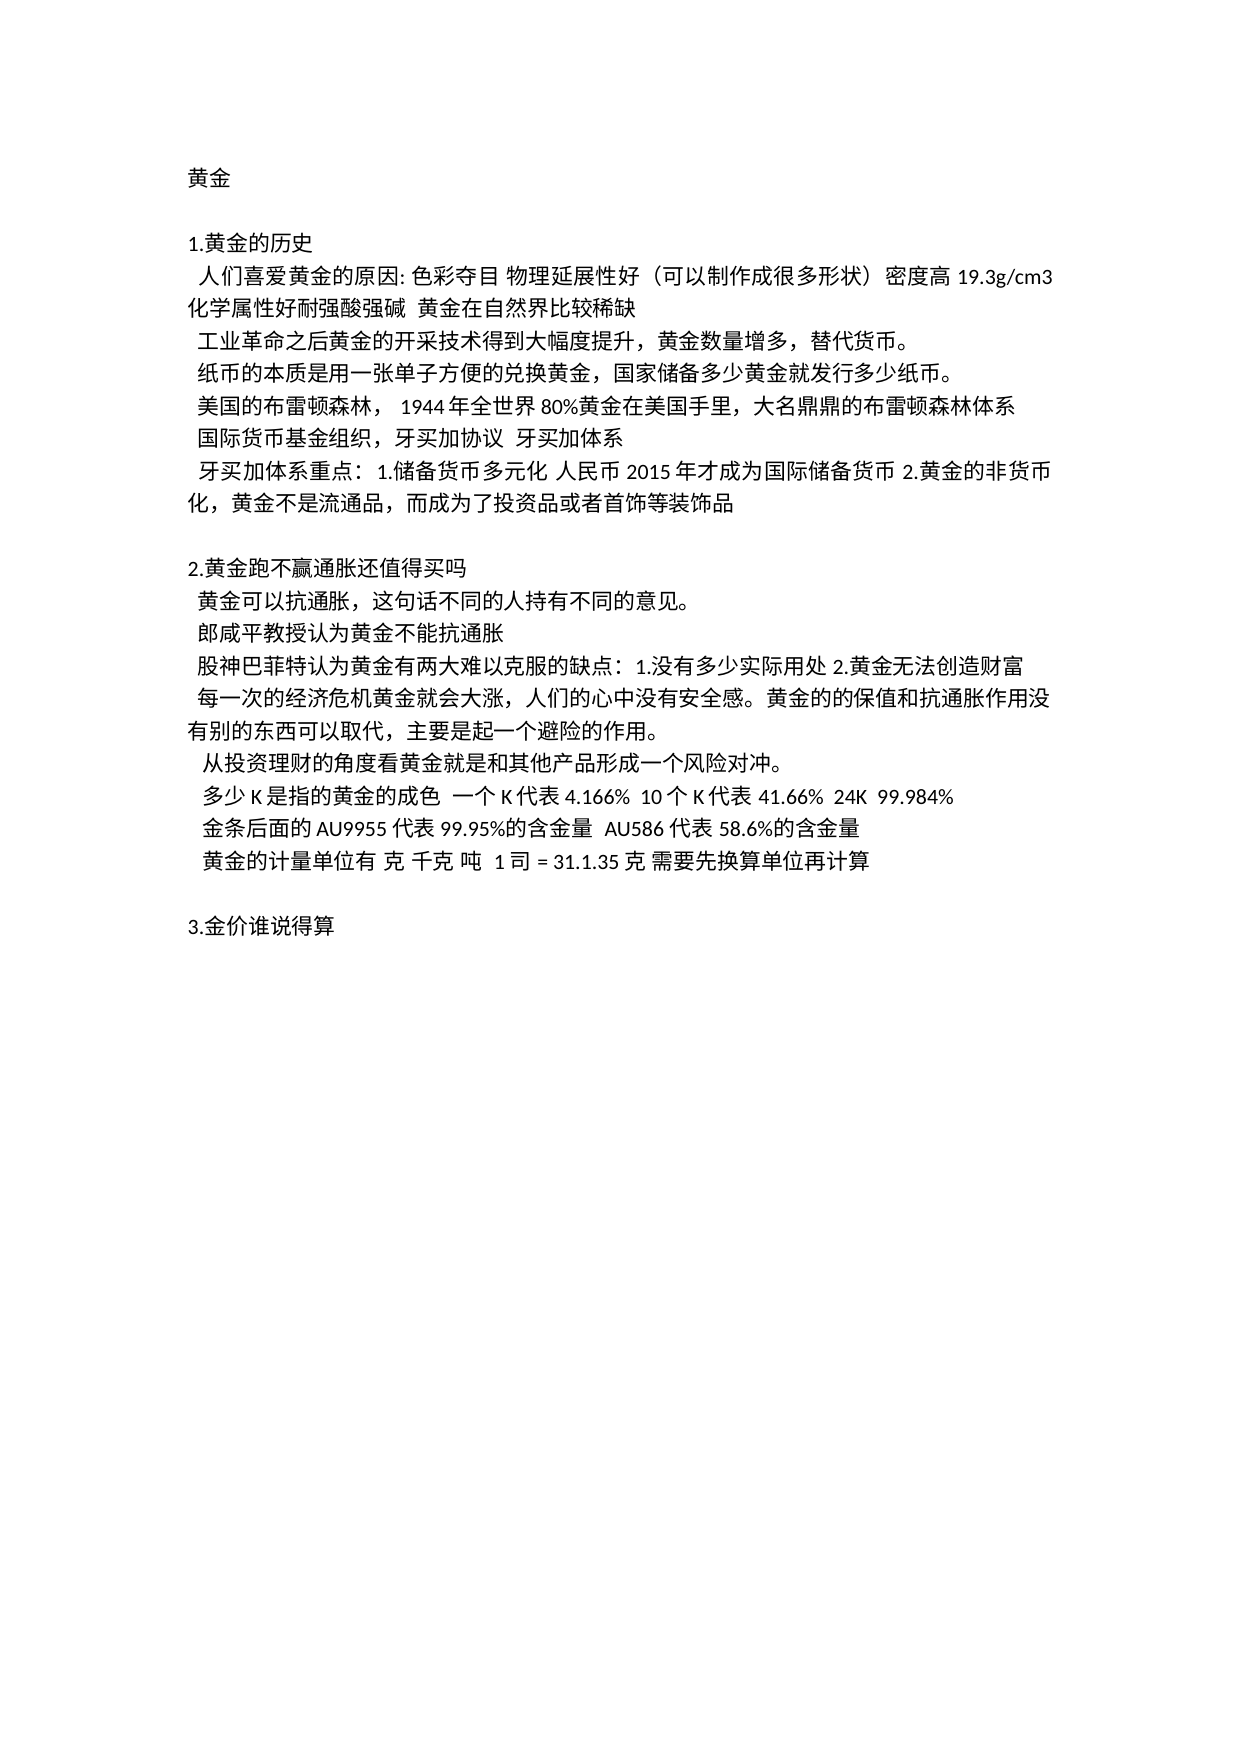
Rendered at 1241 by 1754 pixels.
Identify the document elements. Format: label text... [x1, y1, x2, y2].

list 金价谁说得算 [187, 909, 1053, 942]
list 国际货币基金组织，牙买加协议 牙买加体系 [187, 422, 1053, 454]
list 人们喜爱黄金的原因: 色彩夺目 物理延展性好（可以制作成很多形状）密度高19.3g/cm3 化学属性好耐强酸强碱 黄金在自然界比较稀缺 [187, 259, 1053, 324]
list 郎咸平教授认为黄金不能抗通胀 [187, 617, 1053, 649]
list 黄金可以抗通胀，这句话不同的人持有不同的意见。 [187, 584, 1053, 617]
text 黄金 [187, 162, 1053, 194]
list 从投资理财的角度看黄金就是和其他产品形成一个风险对冲。 [187, 747, 1053, 779]
list 黄金的计量单位有 克 千克 吨 1 司 = 31.1.35克 需要先换算单位再计算 [187, 844, 1053, 877]
list 多少K是指的黄金的成色 一个K代表4.166% 10个K代表 41.66% 24K 99.984% [187, 779, 1053, 812]
list 金条后面的AU9955 代表99.95%的含金量 AU586 代表 58.6%的含金量 [187, 812, 1053, 844]
list 黄金跑不赢通胀还值得买吗 [187, 552, 1053, 584]
list 黄金的历史 [187, 227, 1053, 259]
list 牙买加体系重点：1.储备货币多元化 人民币2015年才成为国际储备货币2.黄金的非货币化，黄金不是流通品，而成为了投资品或者首饰等装饰品 [187, 454, 1053, 519]
list 每一次的经济危机黄金就会大涨，人们的心中没有安全感。黄金的的保值和抗通胀作用没有别的东西可以取代，主要是起一个避险的作用。 [187, 682, 1053, 747]
list 股神巴菲特认为黄金有两大难以克服的缺点：1.没有多少实际用处 2.黄金无法创造财富 [187, 649, 1053, 682]
list 美国的布雷顿森林， 1944年全世界80%黄金在美国手里，大名鼎鼎的布雷顿森林体系 [187, 389, 1053, 422]
list 纸币的本质是用一张单子方便的兑换黄金，国家储备多少黄金就发行多少纸币。 [187, 357, 1053, 389]
list 工业革命之后黄金的开采技术得到大幅度提升，黄金数量增多，替代货币。 [187, 324, 1053, 357]
